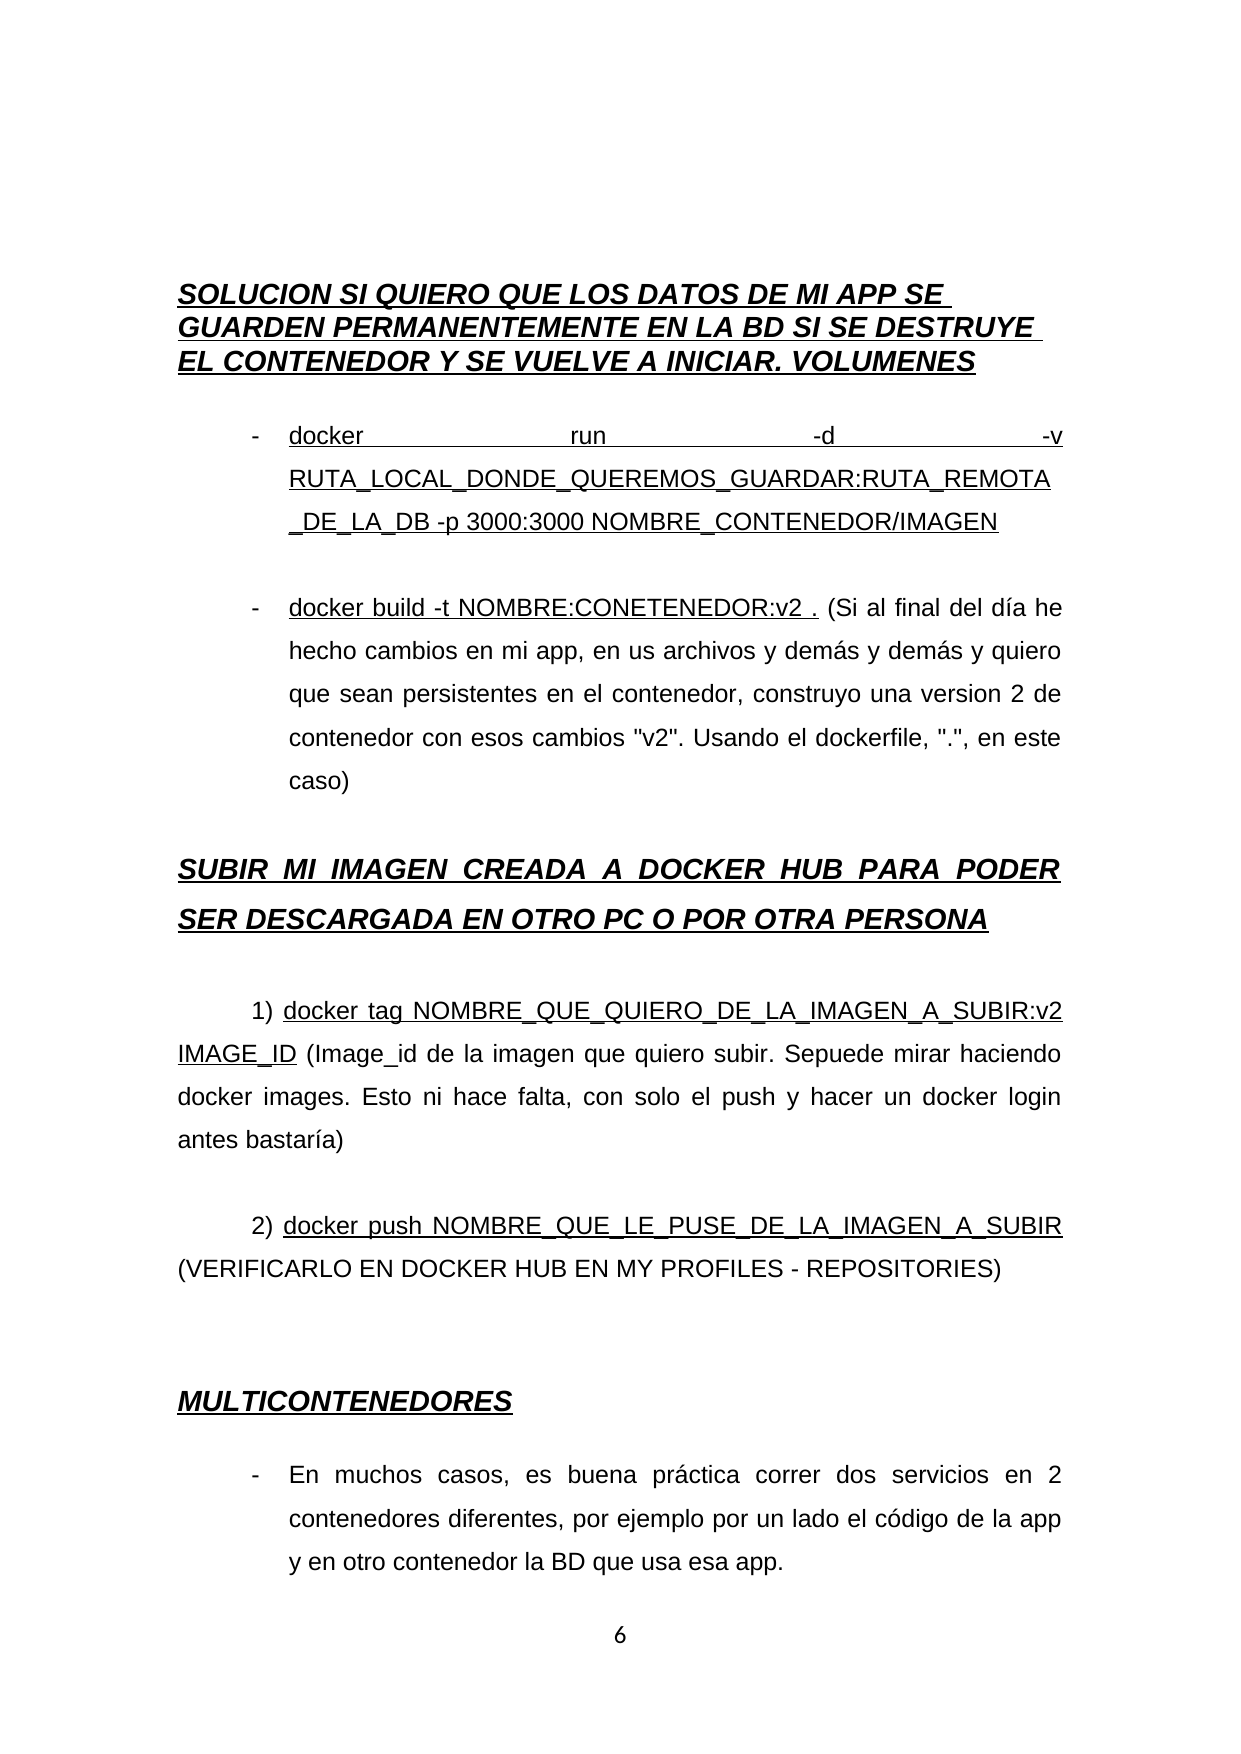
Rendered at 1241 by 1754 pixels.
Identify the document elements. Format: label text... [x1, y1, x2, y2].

text 1) docker tag NOMBRE_QUE_QUIERO_DE_LA_IMAGEN_A_SUBIR:v2 IMAGE_ID (Image_id de la imagen que quiero subir. Sepuede mirar haciendo docker images. Esto ni hace falta, con solo el push y hacer un docker login antes bastaría) [177, 996, 1063, 1154]
list docker run -d -v RUTA_LOCAL_DONDE_QUEREMOS_GUARDAR:RUTA_REMOTA_DE_LA_DB -p 3000:3000 NOMBRE_CONTENEDOR/IMAGEN [251, 421, 1063, 536]
subtitle MULTICONTENEDORES [177, 1384, 1063, 1417]
text SUBIR MI IMAGEN CREADA A DOCKER HUB PARA PODER SER DESCARGADA EN OTRO PC O POR OTRA PERSONA [177, 852, 1063, 936]
list docker build -t NOMBRE:CONETENEDOR:v2 . (Si al final del día he hecho cambios en mi app, en us archivos y demás y demás y quiero que sean persistentes en el contenedor, construyo una version 2 de contenedor con esos cambios "v2". Usando el dockerfile, ".", en este caso) [251, 593, 1063, 794]
subtitle SOLUCION SI QUIERO QUE LOS DATOS DE MI APP SE GUARDEN PERMANENTEMENTE EN LA BD SI SE DESTRUYE EL CONTENEDOR Y SE VUELVE A INICIAR. VOLUMENES [177, 277, 1063, 378]
list En muchos casos, es buena práctica correr dos servicios en 2 contenedores diferentes, por ejemplo por un lado el código de la app y en otro contenedor la BD que usa esa app. [251, 1461, 1063, 1576]
text 2) docker push NOMBRE_QUE_LE_PUSE_DE_LA_IMAGEN_A_SUBIR (VERIFICARLO EN DOCKER HUB EN MY PROFILES - REPOSITORIES) [177, 1211, 1063, 1283]
